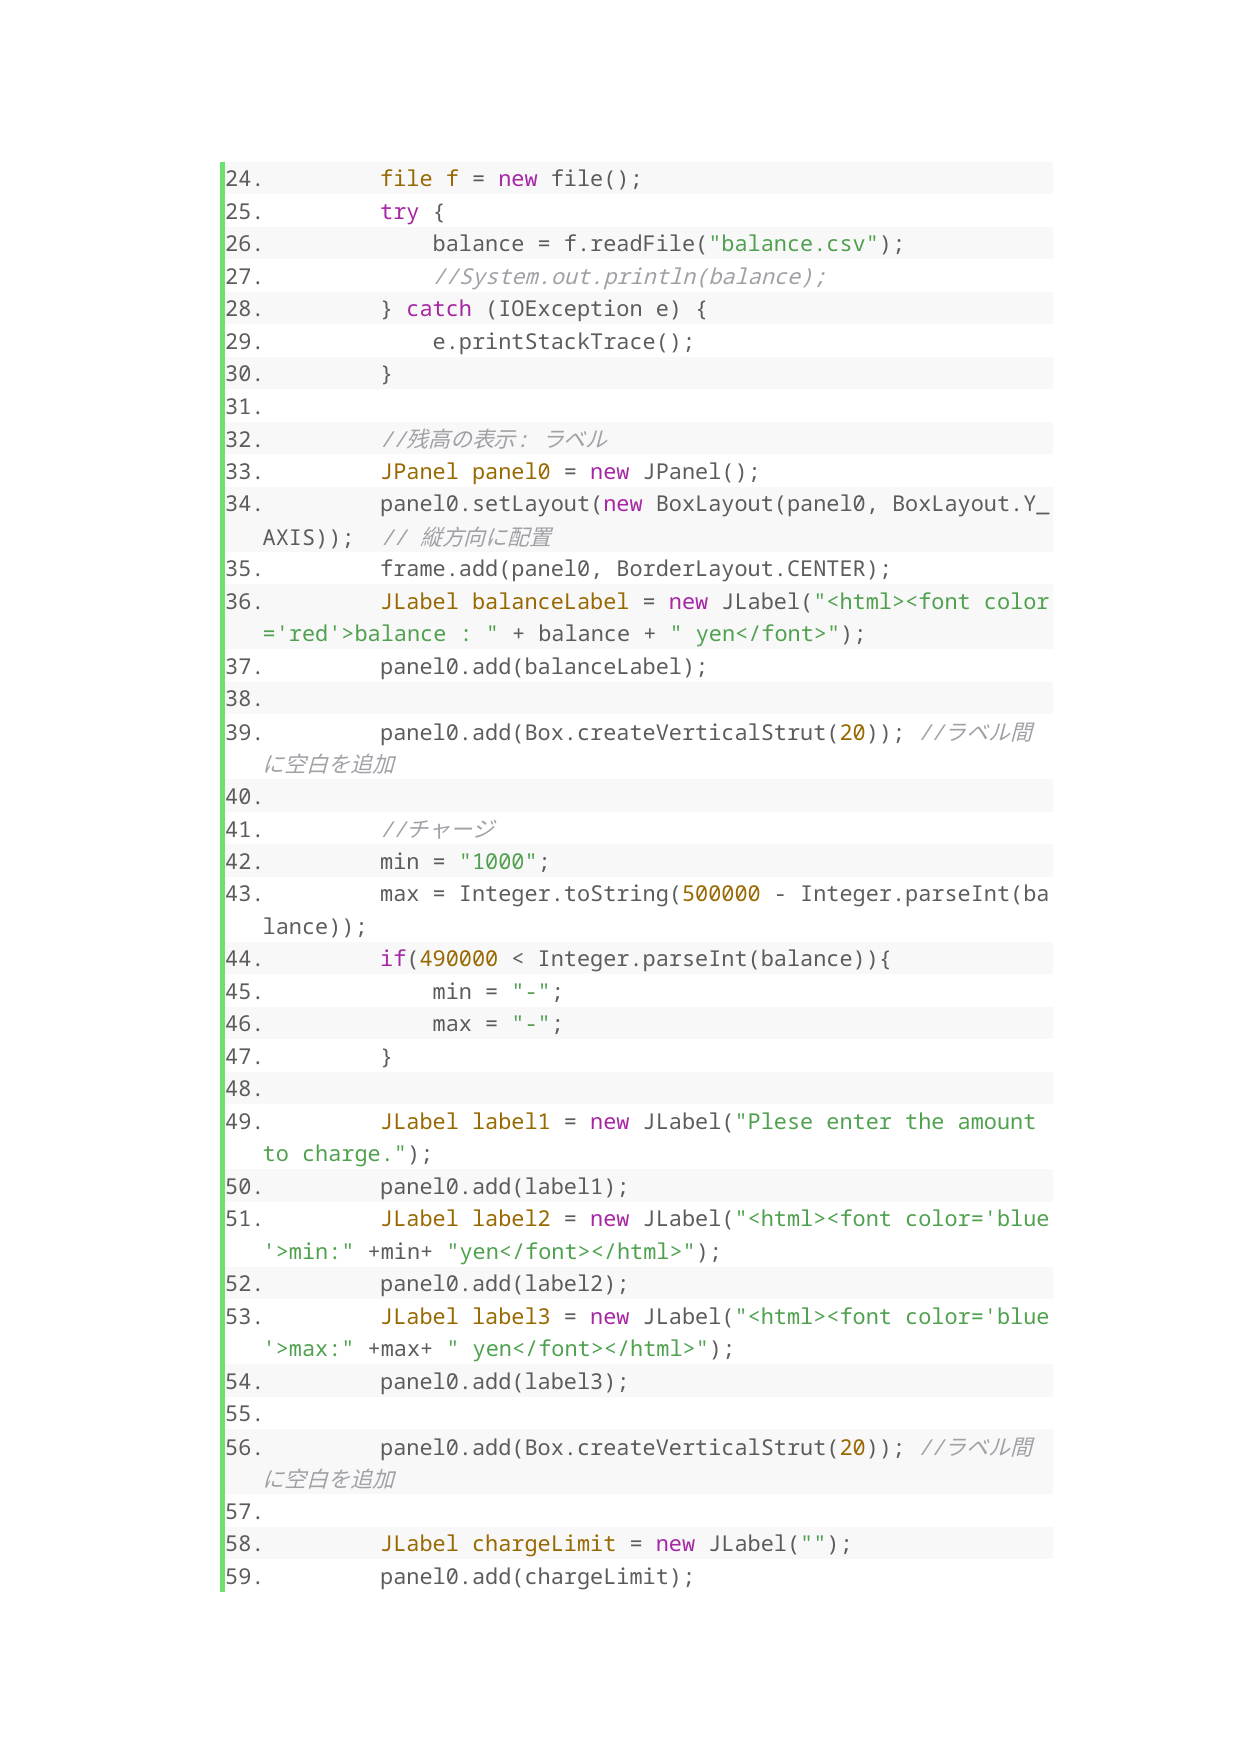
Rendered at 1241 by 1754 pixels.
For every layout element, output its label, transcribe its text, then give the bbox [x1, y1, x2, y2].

list } [225, 357, 1053, 389]
list JLabel label3 = new JLabel("<html><font color='blue'>max:" +max+ " yen</font></html>"); [225, 1299, 1053, 1364]
list JPanel panel0 = new JPanel(); [225, 454, 1053, 487]
list //残高の表示: ラベル [225, 422, 1053, 454]
list JLabel chargeLimit = new JLabel(""); [225, 1527, 1053, 1559]
list } catch (IOException e) { [225, 292, 1053, 324]
list min = "-"; [225, 974, 1053, 1007]
list panel0.add(label1); [225, 1169, 1053, 1202]
list panel0.add(label2); [225, 1267, 1053, 1299]
list JLabel balanceLabel = new JLabel("<html><font color='red'>balance : " + balance + " yen</font>"); [225, 584, 1053, 649]
list frame.add(panel0, BorderLayout.CENTER); [225, 552, 1053, 584]
list max = "-"; [225, 1007, 1053, 1039]
list panel0.add(Box.createVerticalStrut(20)); //ラベル間に空白を追加 [225, 1429, 1053, 1494]
list file f = new file(); [225, 162, 1053, 194]
list try { [225, 194, 1053, 227]
list } [225, 1039, 1053, 1072]
list panel0.setLayout(new BoxLayout(panel0, BoxLayout.Y_AXIS)); // 縦方向に配置 [225, 487, 1053, 552]
list balance = f.readFile("balance.csv"); [225, 227, 1053, 259]
list panel0.add(label3); [225, 1364, 1053, 1397]
list JLabel label1 = new JLabel("Plese enter the amount to charge."); [225, 1104, 1053, 1169]
list panel0.add(Box.createVerticalStrut(20)); //ラベル間に空白を追加 [225, 714, 1053, 779]
list //チャージ [225, 812, 1053, 844]
list if(490000 < Integer.parseInt(balance)){ [225, 942, 1053, 974]
list panel0.add(chargeLimit); [225, 1559, 1053, 1592]
list panel0.add(balanceLabel); [225, 649, 1053, 682]
list JLabel label2 = new JLabel("<html><font color='blue'>min:" +min+ "yen</font></html>"); [225, 1202, 1053, 1267]
list e.printStackTrace(); [225, 324, 1053, 357]
list max = Integer.toString(500000 - Integer.parseInt(balance)); [225, 877, 1053, 942]
list min = "1000"; [225, 844, 1053, 877]
list //System.out.println(balance); [225, 259, 1053, 292]
